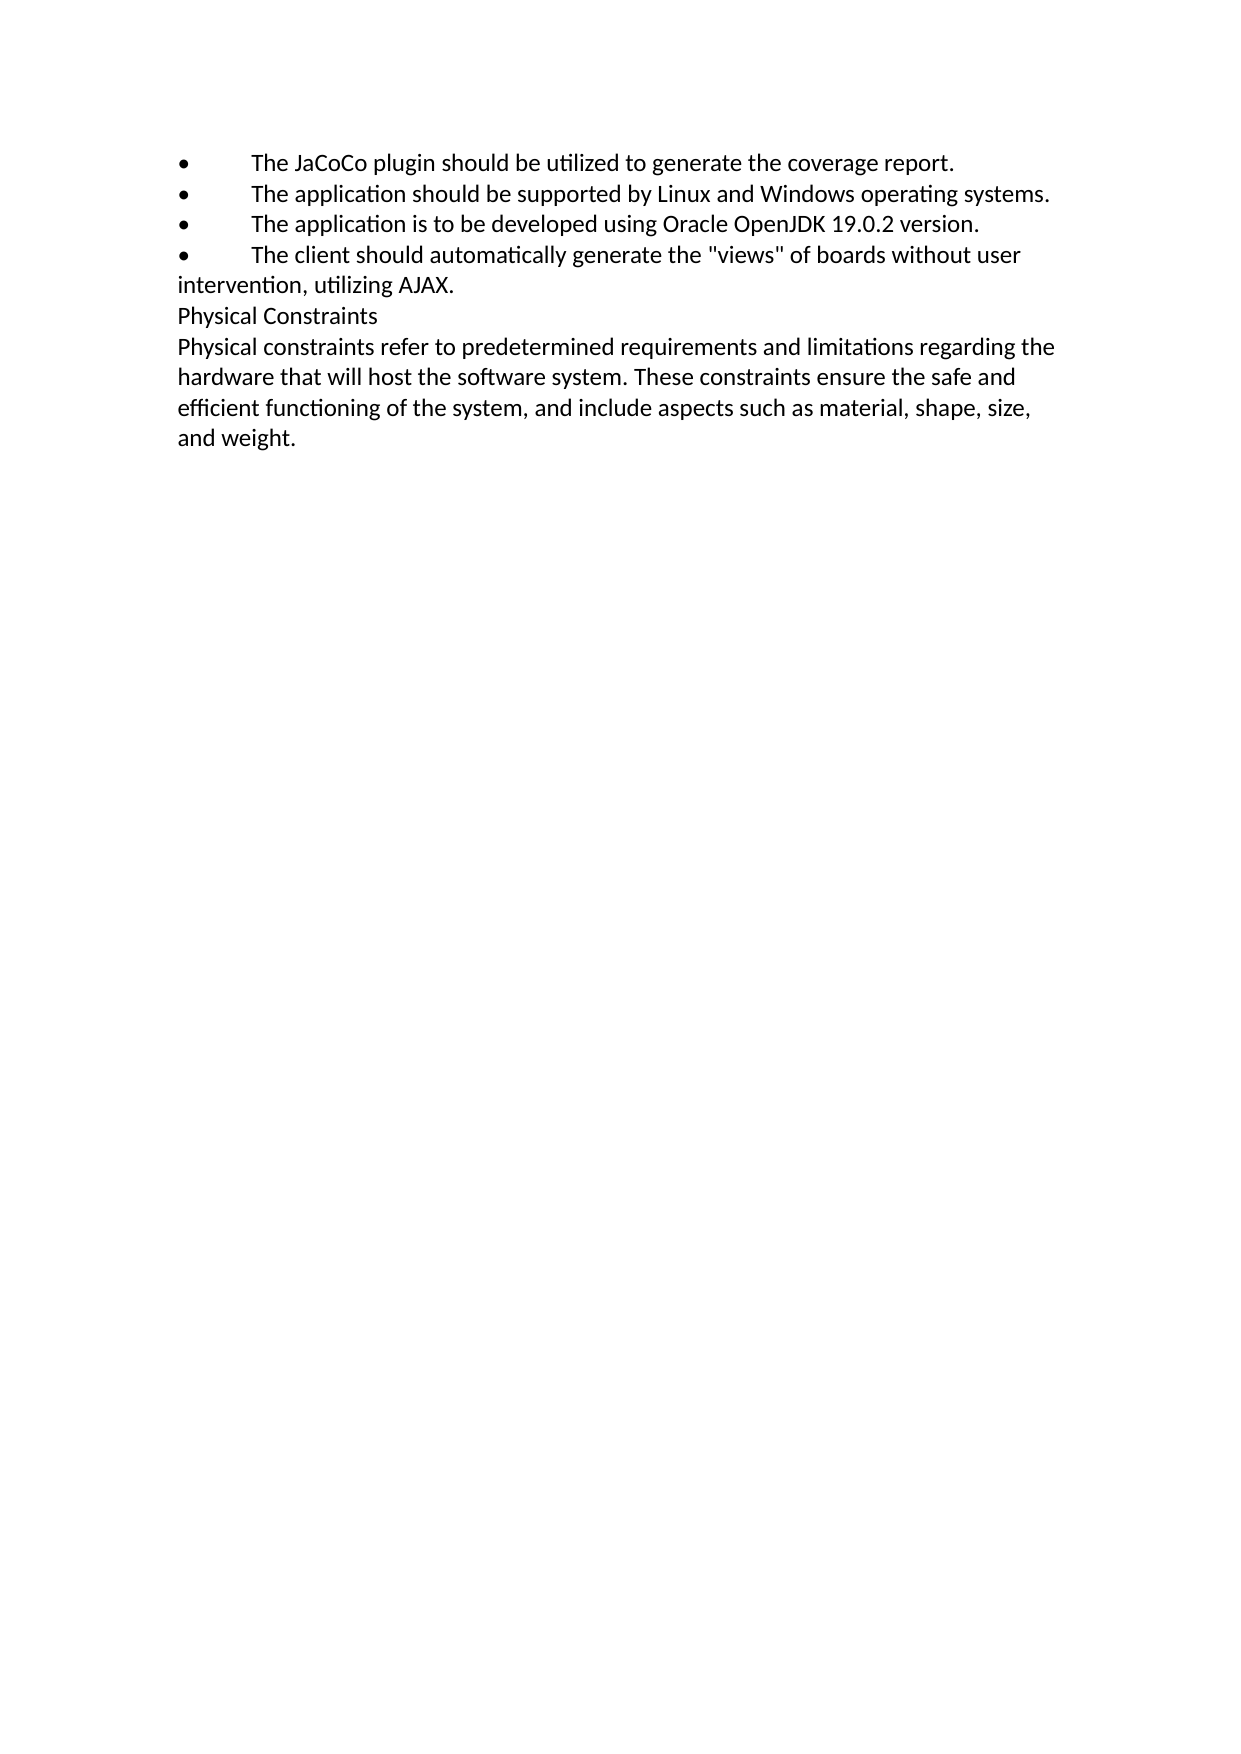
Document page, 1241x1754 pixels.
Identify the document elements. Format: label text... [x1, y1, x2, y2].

text Physical Constraints [177, 300, 1063, 331]
text • The JaCoCo plugin should be utilized to generate the coverage report. [177, 148, 1063, 178]
text • The application is to be developed using Oracle OpenJDK 19.0.2 version. [177, 209, 1063, 239]
text • The application should be supported by Linux and Windows operating systems. [177, 178, 1063, 209]
text Physical constraints refer to predetermined requirements and limitations regarding the hardware that will host the software system. These constraints ensure the safe and efficient functioning of the system, and include aspects such as material, shape, size, and weight. [177, 331, 1063, 453]
text • The client should automatically generate the "views" of boards without user intervention, utilizing AJAX. [177, 239, 1063, 300]
